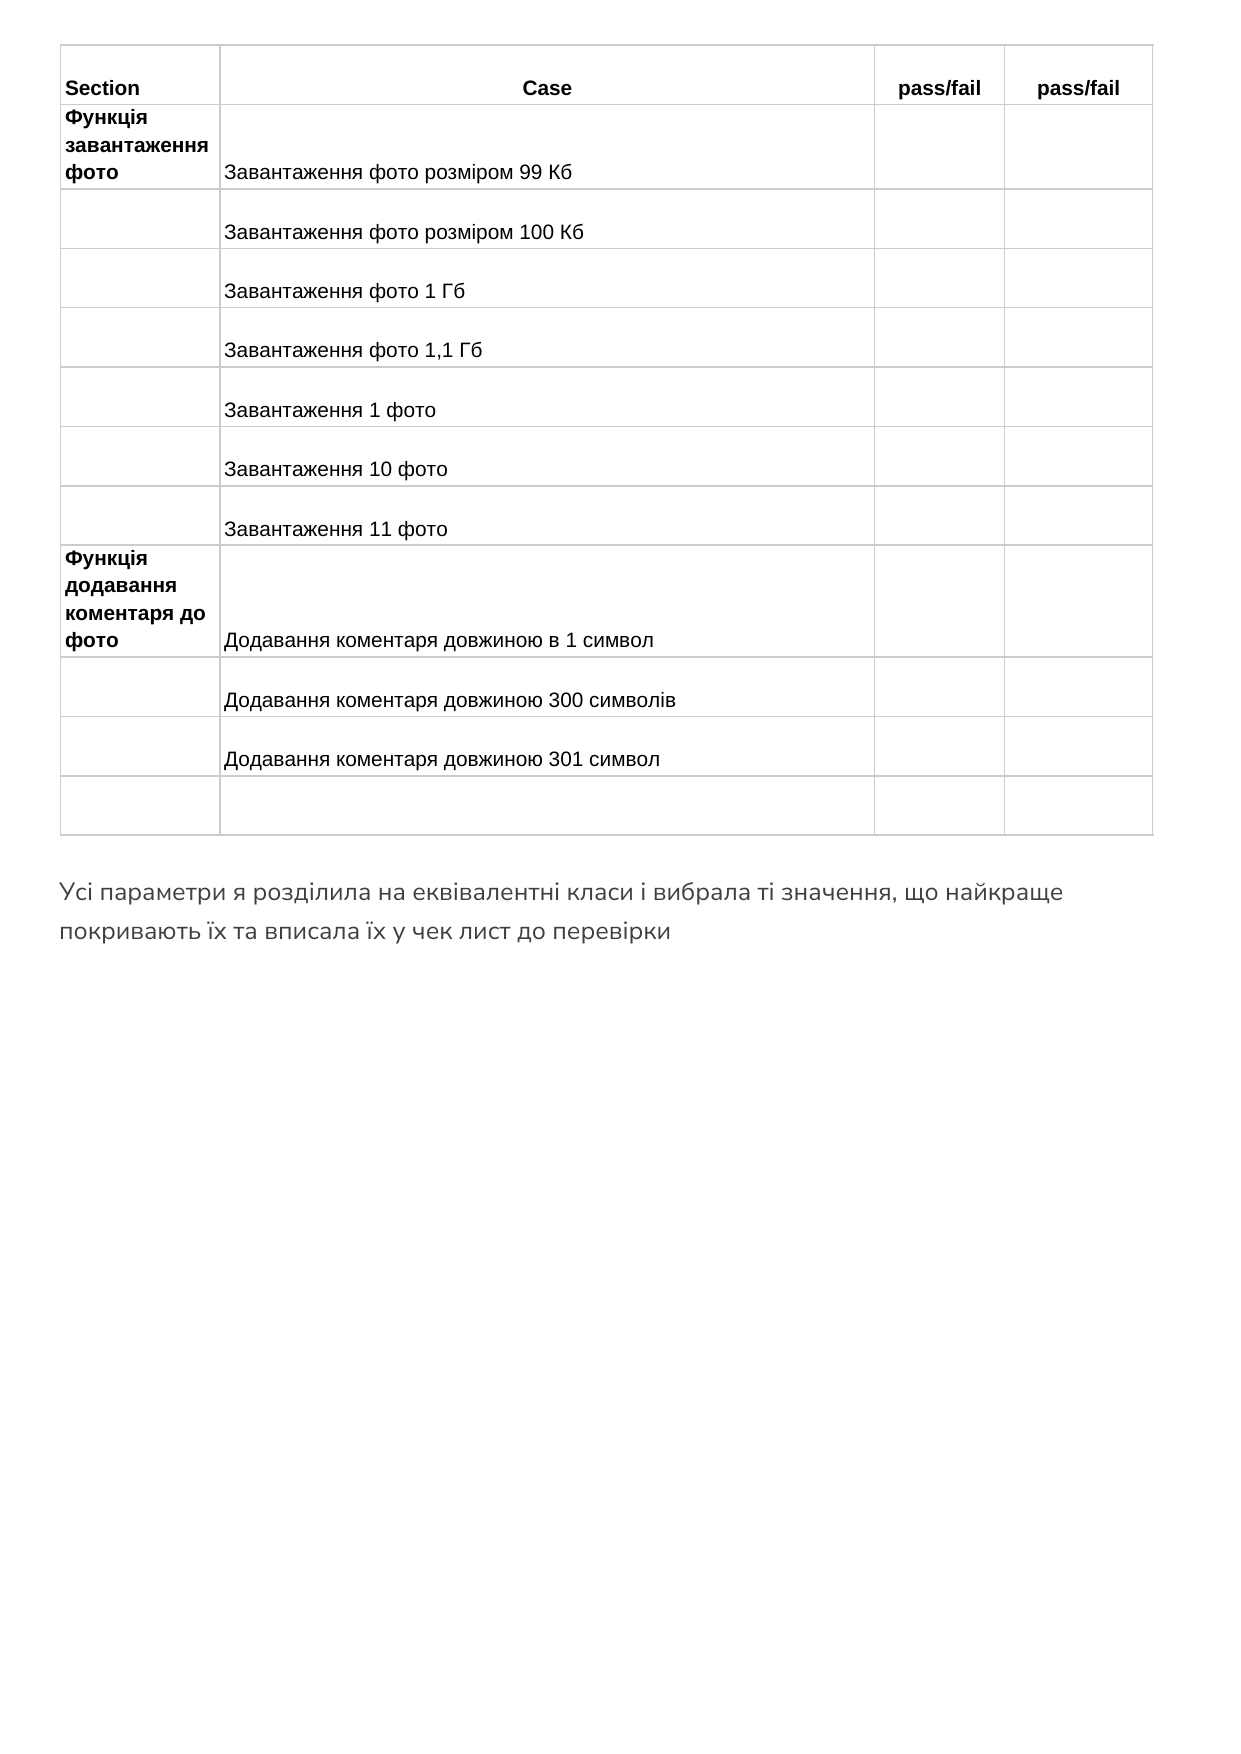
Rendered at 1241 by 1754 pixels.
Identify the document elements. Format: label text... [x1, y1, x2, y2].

table_cell [875, 487, 1004, 544]
table_cell Section [61, 46, 219, 104]
table_cell [61, 487, 219, 544]
table_cell [1005, 487, 1152, 544]
table_cell [875, 308, 1004, 366]
table_cell Функція додавання коментаря до фото [61, 546, 219, 656]
table_cell Case [221, 46, 874, 104]
table_cell [1005, 427, 1152, 485]
table_cell Завантаження фото 1 Гб [221, 249, 874, 307]
table_cell [1005, 546, 1152, 656]
table_cell [61, 427, 219, 485]
table_cell [875, 658, 1004, 716]
table_cell [1005, 368, 1152, 426]
table_cell [61, 308, 219, 366]
table_cell [1005, 777, 1152, 834]
text Усі параметри я розділила на еквівалентні класи і вибрала ті значення, що найкраще покривають їх та вписала їх у чек лист до перевірки [59, 875, 1181, 948]
table_cell [875, 368, 1004, 426]
table_cell [61, 717, 219, 775]
table_cell Додавання коментаря довжиною в 1 символ [221, 546, 874, 656]
table_cell [875, 249, 1004, 307]
table_cell [875, 777, 1004, 834]
table_cell Додавання коментаря довжиною 300 символів [221, 658, 874, 716]
table_cell [221, 777, 874, 834]
table_cell [875, 105, 1004, 188]
table_cell [61, 190, 219, 247]
table_cell [1005, 105, 1152, 188]
table_cell [61, 249, 219, 307]
table_cell Функція завантаження фото [61, 105, 219, 188]
table_cell [1005, 190, 1152, 247]
table_cell pass/fail [1005, 46, 1152, 104]
table_cell [61, 368, 219, 426]
table_cell [61, 777, 219, 834]
table_cell [1005, 658, 1152, 716]
table_cell Завантаження фото розміром 100 Кб [221, 190, 874, 247]
table_cell [875, 717, 1004, 775]
table_cell Завантаження 1 фото [221, 368, 874, 426]
table_cell [875, 546, 1004, 656]
table_cell Завантаження фото розміром 99 Кб [221, 105, 874, 188]
table_cell Завантаження фото 1,1 Гб [221, 308, 874, 366]
table_cell Додавання коментаря довжиною 301 символ [221, 717, 874, 775]
table_cell [875, 427, 1004, 485]
table_cell Завантаження 11 фото [221, 487, 874, 544]
table_cell Завантаження 10 фото [221, 427, 874, 485]
table_cell [1005, 717, 1152, 775]
table_cell [1005, 308, 1152, 366]
table_cell pass/fail [875, 46, 1004, 104]
table_cell [1005, 249, 1152, 307]
table_cell [61, 658, 219, 716]
table_cell [875, 190, 1004, 247]
